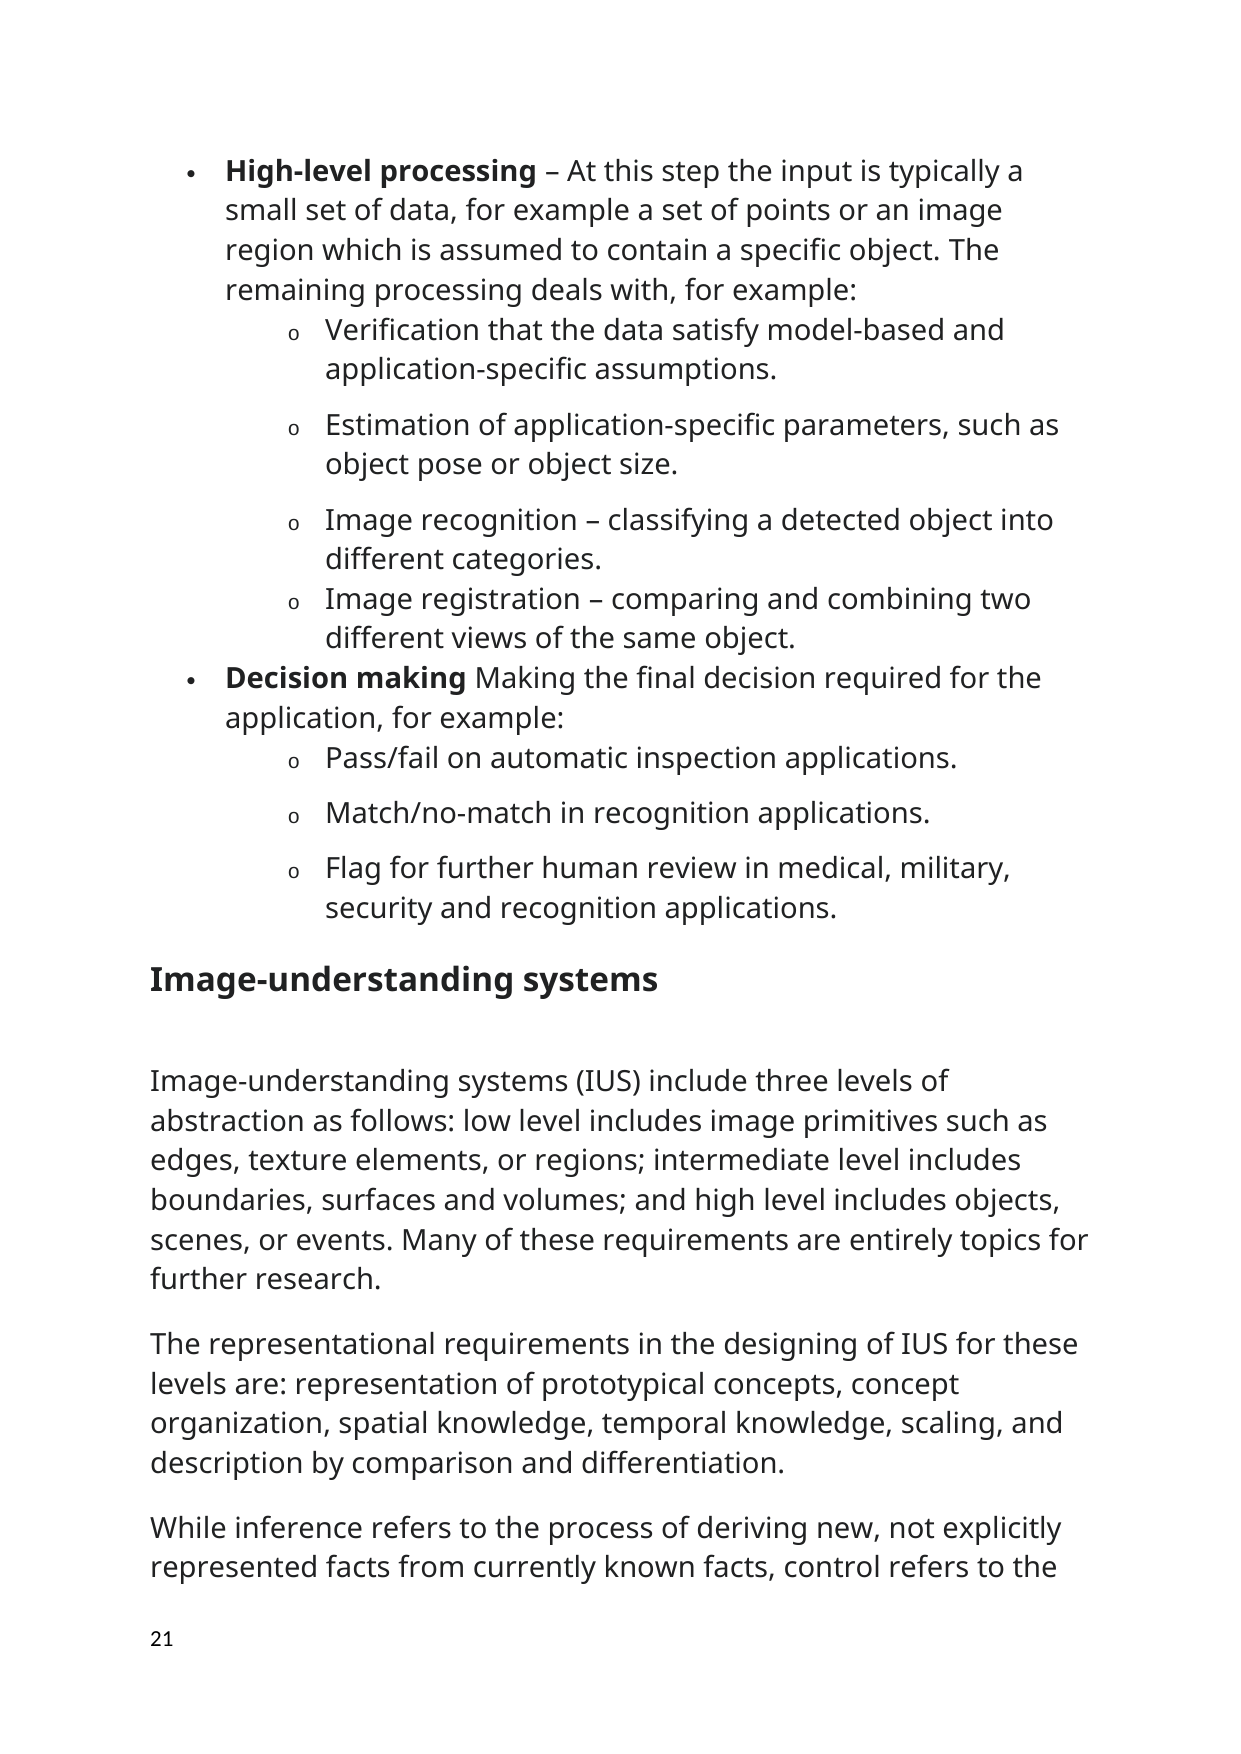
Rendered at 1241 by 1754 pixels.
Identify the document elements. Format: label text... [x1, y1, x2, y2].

list Decision making Making the final decision required for the application, for example: [187, 657, 1090, 737]
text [150, 1507, 1090, 1586]
list High-level processing – At this step the input is typically a small set of data, for example a set of points or an image region which is assumed to contain a specific object. The remaining processing deals with, for example: [187, 150, 1090, 309]
subtitle Image-understanding systems [150, 956, 1090, 1001]
list Flag for further human review in medical, military, security and recognition applications. [287, 847, 1090, 927]
list Image recognition – classifying a detected object into different categories. [287, 499, 1090, 578]
list Pass/fail on automatic inspection applications. [287, 737, 1090, 777]
text Image-understanding systems (IUS) include three levels of abstraction as follows: low level includes image primitives such as edges, texture elements, or regions; intermediate level includes boundaries, surfaces and volumes; and high level includes objects, scenes, or events. Many of these requirements are entirely topics for further research. [150, 1060, 1090, 1298]
list Verification that the data satisfy model-based and application-specific assumptions. [287, 309, 1090, 388]
list Estimation of application-specific parameters, such as object pose or object size. [287, 404, 1090, 483]
list Match/no-match in recognition applications. [287, 792, 1090, 832]
list Image registration – comparing and combining two different views of the same object. [287, 578, 1090, 657]
text The representational requirements in the designing of IUS for these levels are: representation of prototypical concepts, concept organization, spatial knowledge, temporal knowledge, scaling, and description by comparison and differentiation. [150, 1323, 1090, 1482]
